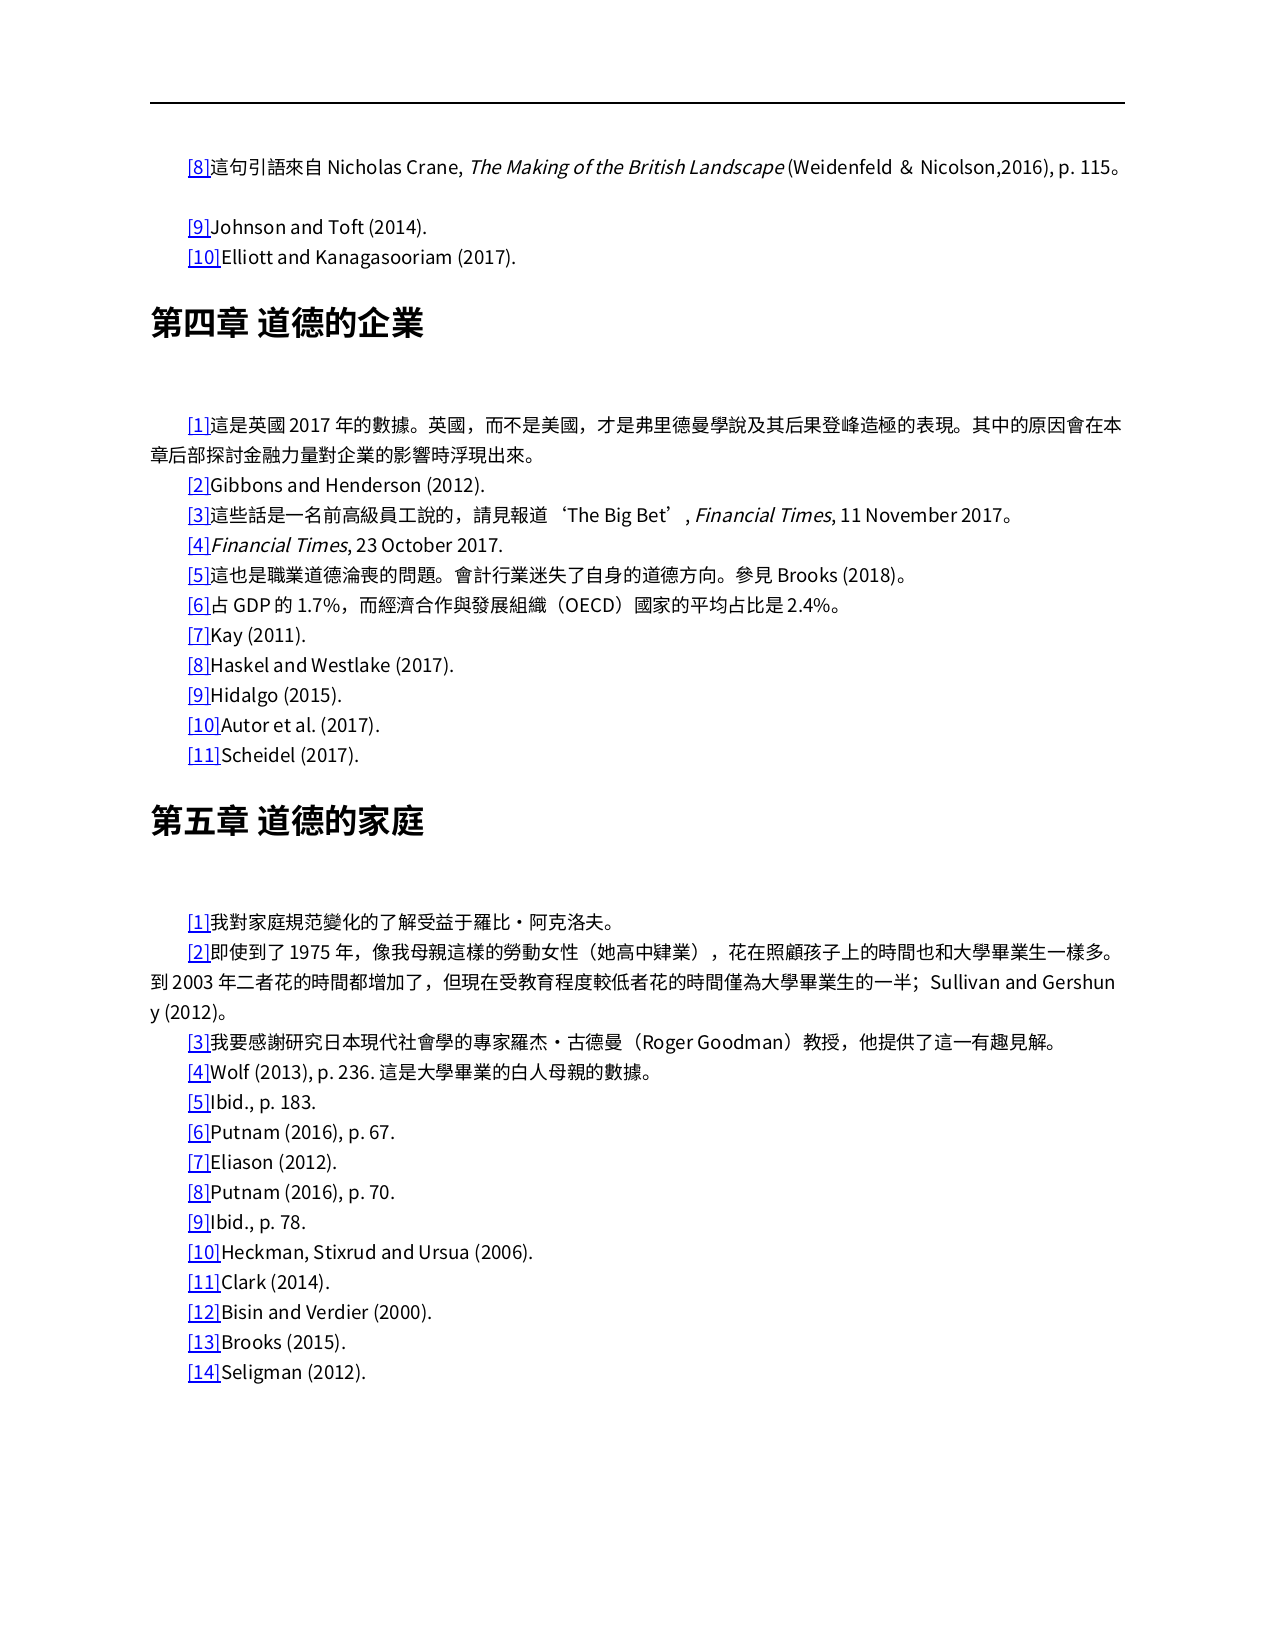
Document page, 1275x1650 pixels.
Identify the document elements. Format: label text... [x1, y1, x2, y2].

text [10]Elliott and Kanagasooriam (2017). [150, 240, 1125, 270]
text [2]即使到了1975年，像我母親這樣的勞動女性（她高中肄業），花在照顧孩子上的時間也和大學畢業生一樣多。到2003年二者花的時間都增加了，但現在受教育程度較低者花的時間僅為大學畢業生的一半；Sullivan and Gershuny (2012)。 [150, 935, 1125, 1025]
text [14]Seligman (2012). [150, 1355, 1125, 1385]
text [6]Putnam (2016), p. 67. [150, 1115, 1125, 1145]
text [3]我要感謝研究日本現代社會學的專家羅杰·古德曼（Roger Goodman）教授，他提供了這一有趣見解。 [150, 1025, 1125, 1055]
text [8]Putnam (2016), p. 70. [150, 1175, 1125, 1205]
text [12]Bisin and Verdier (2000). [150, 1295, 1125, 1325]
text [8]Haskel and Westlake (2017). [150, 647, 1125, 677]
text [4]Wolf (2013), p. 236. 這是大學畢業的白人母親的數據。 [150, 1055, 1125, 1085]
text [5]這也是職業道德淪喪的問題。會計行業迷失了自身的道德方向。參見Brooks (2018)。 [150, 557, 1125, 587]
text [11]Clark (2014). [150, 1265, 1125, 1295]
text [9]Hidalgo (2015). [150, 677, 1125, 707]
text [4]Financial Times, 23 October 2017. [150, 527, 1125, 557]
text [7]Eliason (2012). [150, 1145, 1125, 1175]
text [8]這句引語來自Nicholas Crane, The Making of the British Landscape (Weidenfeld ＆ Nicolson,2016), p. 115。 [150, 150, 1125, 210]
subtitle 第四章 道德的企業 [150, 297, 1125, 345]
text [7]Kay (2011). [150, 617, 1125, 647]
text [5]Ibid., p. 183. [150, 1085, 1125, 1115]
text [3]這些話是一名前高級員工說的，請見報道‘The Big Bet’, Financial Times, 11 November 2017。 [150, 497, 1125, 527]
subtitle 第五章 道德的家庭 [150, 794, 1125, 843]
text [2]Gibbons and Henderson (2012). [150, 467, 1125, 497]
text [6]占GDP的1.7%，而經濟合作與發展組織（OECD）國家的平均占比是2.4%。 [150, 587, 1125, 617]
text [1]這是英國2017年的數據。英國，而不是美國，才是弗里德曼學說及其后果登峰造極的表現。其中的原因會在本章后部探討金融力量對企業的影響時浮現出來。 [150, 407, 1125, 467]
text [10]Heckman, Stixrud and Ursua (2006). [150, 1235, 1125, 1265]
text [10]Autor et al. (2017). [150, 707, 1125, 737]
text [9]Johnson and Toft (2014). [150, 210, 1125, 240]
text [1]我對家庭規范變化的了解受益于羅比·阿克洛夫。 [150, 905, 1125, 935]
text [9]Ibid., p. 78. [150, 1205, 1125, 1235]
text [13]Brooks (2015). [150, 1325, 1125, 1355]
text [11]Scheidel (2017). [150, 737, 1125, 767]
